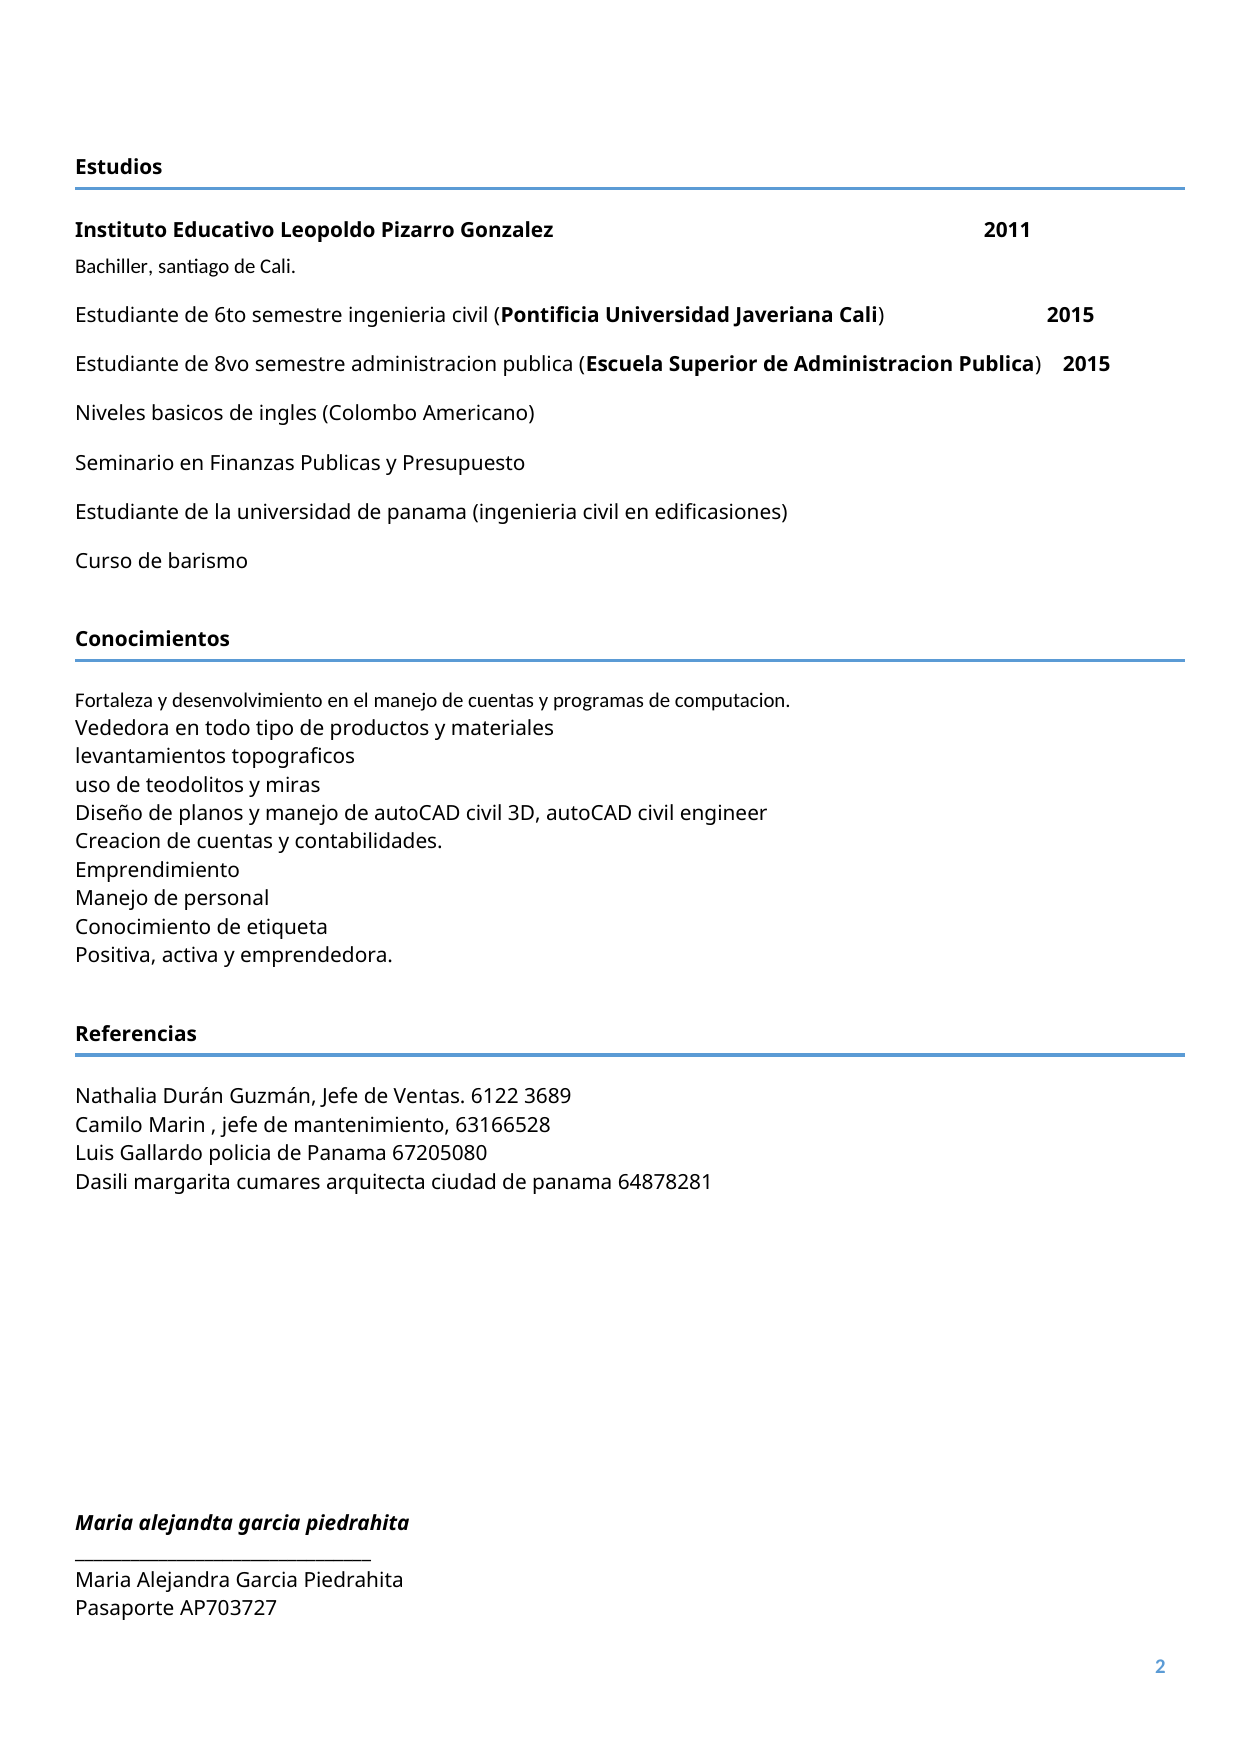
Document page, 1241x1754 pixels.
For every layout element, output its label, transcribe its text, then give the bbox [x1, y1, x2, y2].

text Luis Gallardo policia de Panama 67205080 [75, 1138, 1165, 1167]
text Nathalia Durán Guzmán, Jefe de Ventas. 6122 3689 [75, 1082, 1165, 1110]
text ________________________________ [75, 1537, 1165, 1565]
text Maria Alejandra Garcia Piedrahita [75, 1565, 1165, 1593]
text Maria alejandta garcia piedrahita [75, 1508, 1165, 1537]
subtitle Estudios [75, 152, 1185, 187]
subtitle Conocimientos [75, 624, 1185, 659]
text Camilo Marin , jefe de mantenimiento, 63166528 [75, 1110, 1165, 1138]
subtitle Referencias [75, 1019, 1185, 1053]
text Dasili margarita cumares arquitecta ciudad de panama 64878281 [75, 1167, 1165, 1195]
text Pasaporte AP703727 [75, 1593, 1165, 1622]
